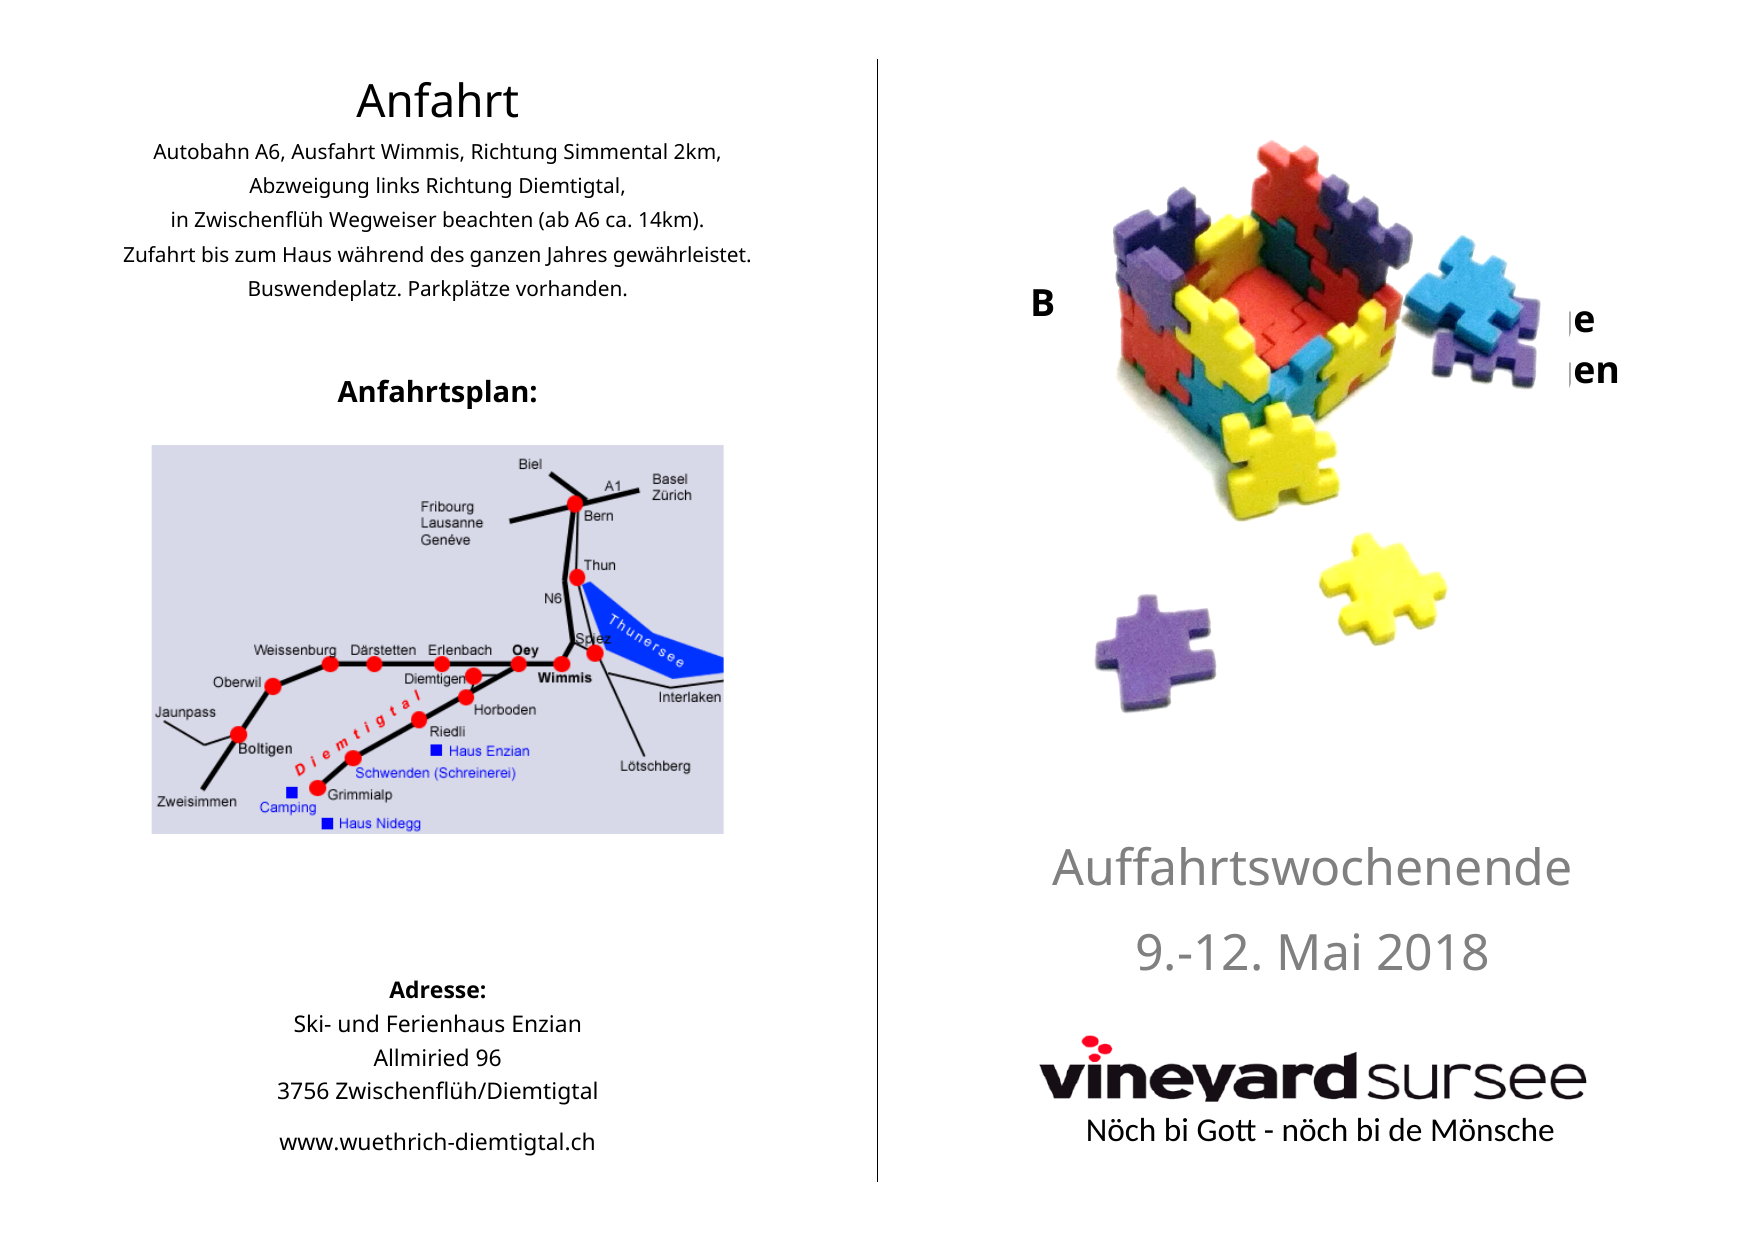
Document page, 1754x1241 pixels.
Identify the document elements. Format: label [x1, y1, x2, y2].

picture [151, 445, 724, 834]
picture [1035, 1035, 1590, 1101]
picture [1055, 118, 1570, 728]
